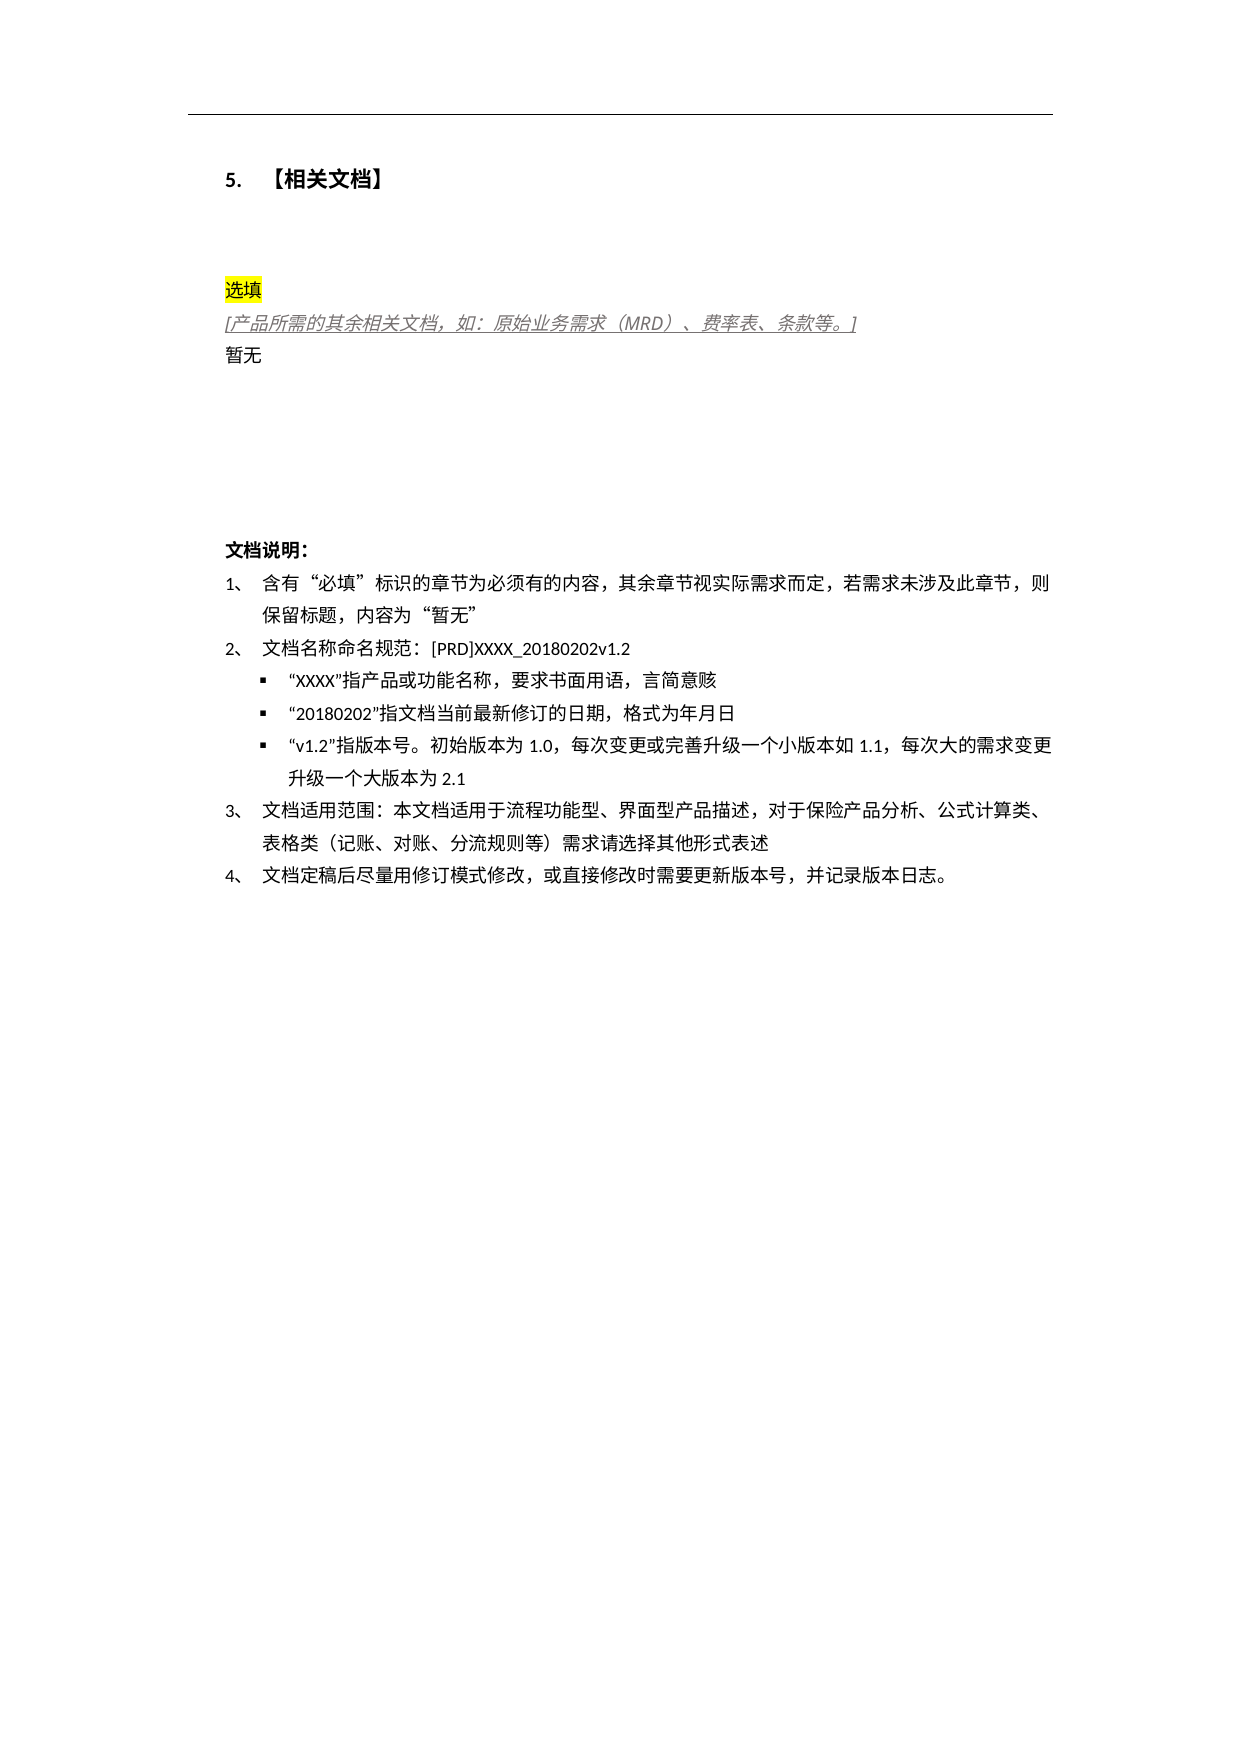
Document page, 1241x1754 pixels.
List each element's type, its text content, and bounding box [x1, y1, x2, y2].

list 文档名称命名规范：[PRD]XXXX_20180202v1.2 [225, 631, 1053, 663]
list 文档定稿后尽量用修订模式修改，或直接修改时需要更新版本号，并记录版本日志。 [225, 858, 1053, 891]
text [产品所需的其余相关文档，如：原始业务需求（MRD）、费率表、条款等。] [187, 306, 1053, 338]
list “v1.2”指版本号。初始版本为1.0，每次变更或完善升级一个小版本如1.1，每次大的需求变更升级一个大版本为2.1 [258, 728, 1053, 793]
list “20180202”指文档当前最新修订的日期，格式为年月日 [258, 696, 1053, 728]
text 暂无 [187, 338, 1053, 371]
list 文档适用范围：本文档适用于流程功能型、界面型产品描述，对于保险产品分析、公式计算类、表格类（记账、对账、分流规则等）需求请选择其他形式表述 [225, 793, 1053, 858]
subtitle 【相关文档】 [225, 162, 1053, 194]
text 选填 [187, 273, 1053, 306]
list “XXXX”指产品或功能名称，要求书面用语，言简意赅 [258, 663, 1053, 696]
list 含有“必填”标识的章节为必须有的内容，其余章节视实际需求而定，若需求未涉及此章节，则保留标题，内容为“暂无” [225, 566, 1053, 631]
text 文档说明： [187, 533, 1053, 566]
